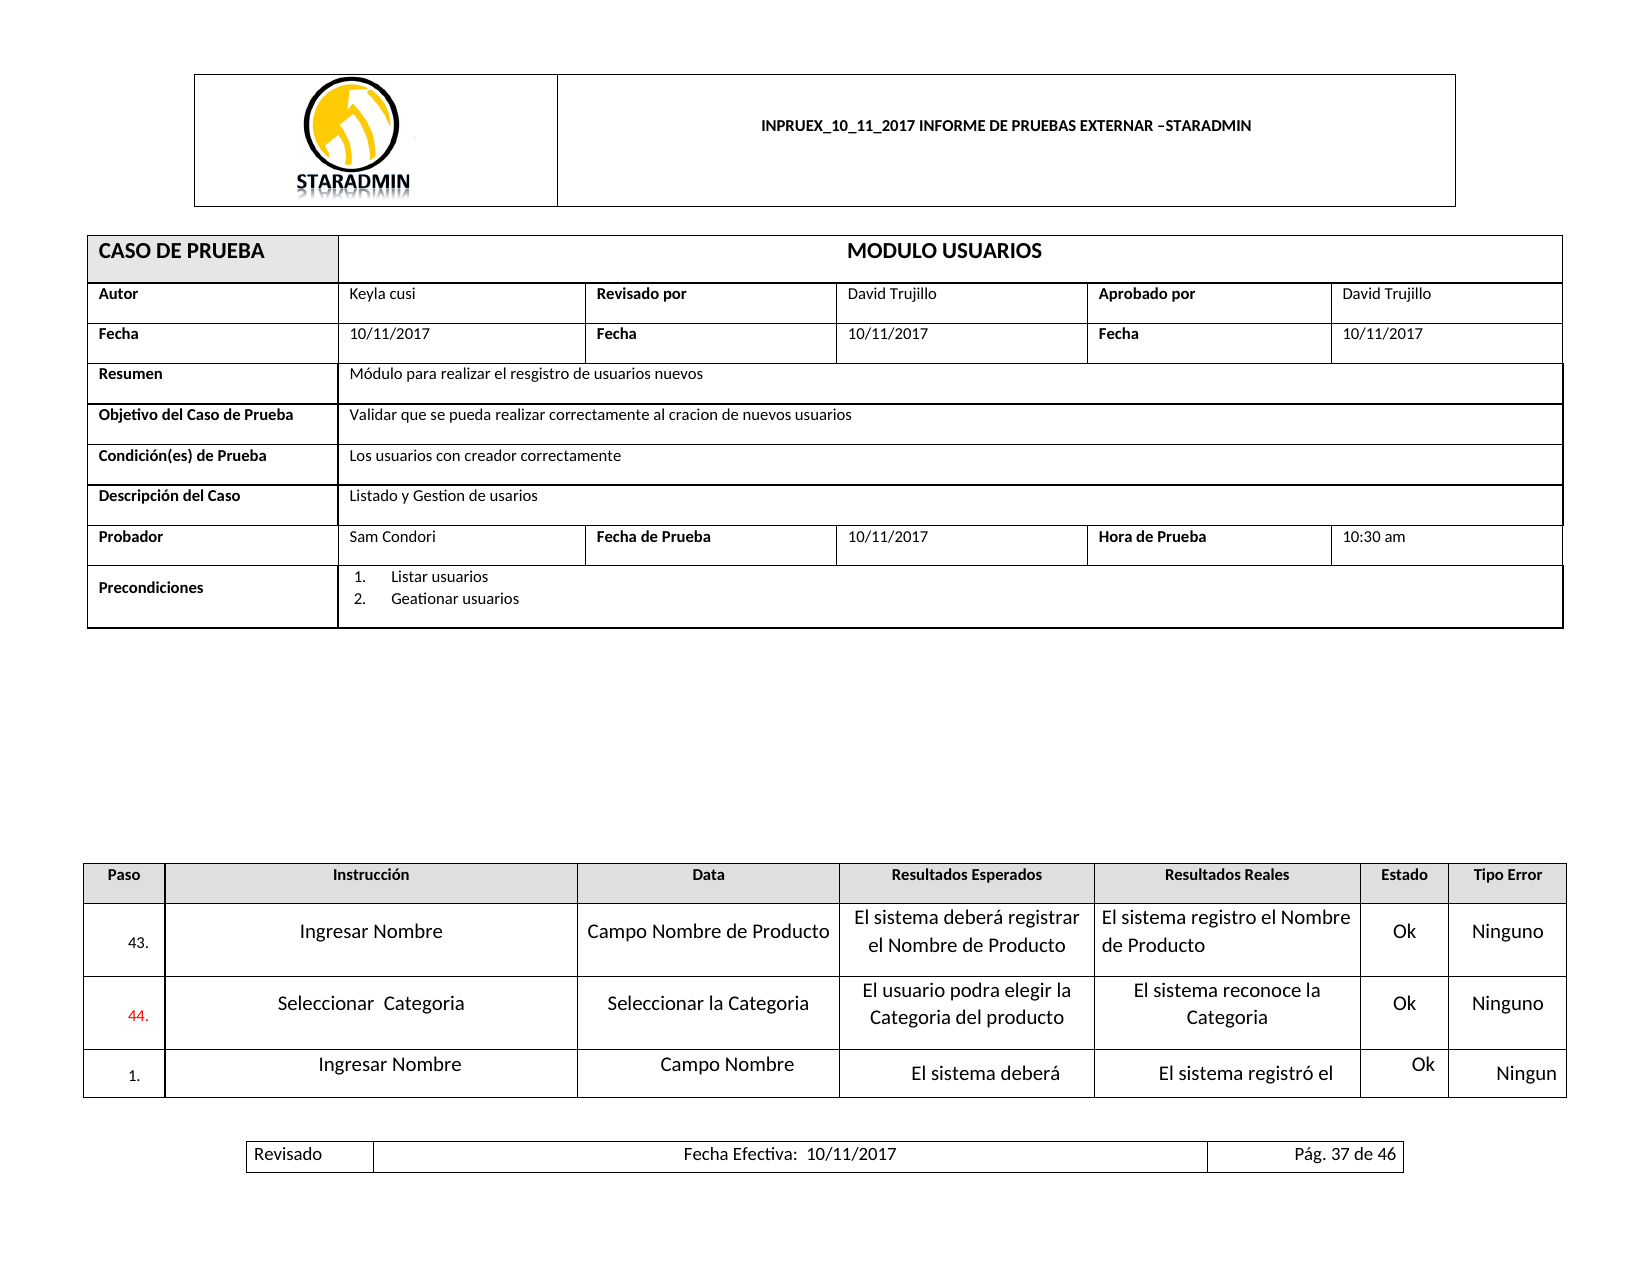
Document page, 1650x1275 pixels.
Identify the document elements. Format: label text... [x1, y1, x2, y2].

table_cell Ok [1361, 977, 1448, 1048]
table_cell [84, 1050, 164, 1097]
table_cell David Trujillo [837, 284, 1087, 323]
table_cell Sam Condori [339, 526, 585, 565]
table_cell Ninguno [1449, 977, 1566, 1048]
table_cell Seleccionar Categoria [166, 977, 577, 1048]
table_cell Seleccionar la Categoria [578, 977, 839, 1048]
table_cell Aprobado por [1088, 284, 1331, 323]
table_cell 10/11/2017 [1332, 324, 1562, 363]
table_cell Resumen [88, 364, 337, 403]
table_cell Ninguno [1449, 1050, 1566, 1097]
table_header Estado [1361, 864, 1448, 903]
table_cell 10/11/2017 [339, 324, 585, 363]
table_cell El sistema deberá registrar el Nombre de Producto [840, 904, 1094, 976]
table_cell Fecha [586, 324, 836, 363]
table_cell Revisado por [586, 284, 836, 323]
table_cell El sistema deberá registrar el Nombre [840, 1050, 1094, 1097]
table_cell Módulo para realizar el resgistro de usuarios nuevos [339, 364, 1562, 403]
table_cell Listar usuarios Geationar usuarios [339, 566, 1562, 627]
table_cell Probador [88, 526, 338, 565]
table_cell El sistema registró el Nombre [1095, 1050, 1360, 1097]
table_cell [84, 977, 164, 1048]
table_cell Ninguno [1449, 904, 1566, 976]
table_header Data [578, 864, 839, 903]
table_header MODULO USUARIOS [339, 236, 1562, 282]
table_cell Campo Nombre de Producto [578, 904, 839, 976]
table_header Paso [84, 864, 164, 903]
table_header CASO DE PRUEBA [88, 236, 338, 282]
table_header Tipo Error [1449, 864, 1566, 903]
table_cell Fecha [88, 324, 338, 363]
table_cell 10:30 am [1332, 526, 1562, 565]
table_cell Ok [1361, 904, 1448, 976]
table_cell Keyla cusi [339, 284, 585, 323]
table_cell El usuario podra elegir la Categoria del producto [840, 977, 1094, 1048]
table_cell Precondiciones [88, 566, 337, 627]
table_cell Condición(es) de Prueba [88, 445, 337, 484]
table_cell Autor [88, 284, 338, 323]
table_cell Listado y Gestion de usarios [339, 486, 1562, 525]
table_cell Fecha [1088, 324, 1331, 363]
table_cell El sistema registro el Nombre de Producto [1095, 904, 1360, 976]
table_cell David Trujillo [1332, 284, 1562, 323]
table_cell Los usuarios con creador correctamente [339, 445, 1562, 484]
table_cell Ingresar Nombre [166, 1050, 577, 1097]
table_cell Validar que se pueda realizar correctamente al cracion de nuevos usuarios [339, 405, 1562, 443]
table_cell Hora de Prueba [1088, 526, 1331, 565]
table_header Instrucción [166, 864, 577, 903]
table_cell Fecha de Prueba [586, 526, 836, 565]
table_cell 10/11/2017 [837, 526, 1087, 565]
picture [291, 75, 415, 200]
table_cell Ok [1361, 1050, 1448, 1097]
table_header Resultados Reales [1095, 864, 1360, 903]
table_cell El sistema reconoce la Categoria [1095, 977, 1360, 1048]
table_header Resultados Esperados [840, 864, 1094, 903]
table_cell Descripción del Caso [88, 486, 337, 525]
table_cell Objetivo del Caso de Prueba [88, 405, 337, 443]
table_cell [84, 904, 164, 976]
table_cell Campo Nombre [578, 1050, 839, 1097]
table_cell 10/11/2017 [837, 324, 1087, 363]
table_cell Ingresar Nombre [166, 904, 577, 976]
